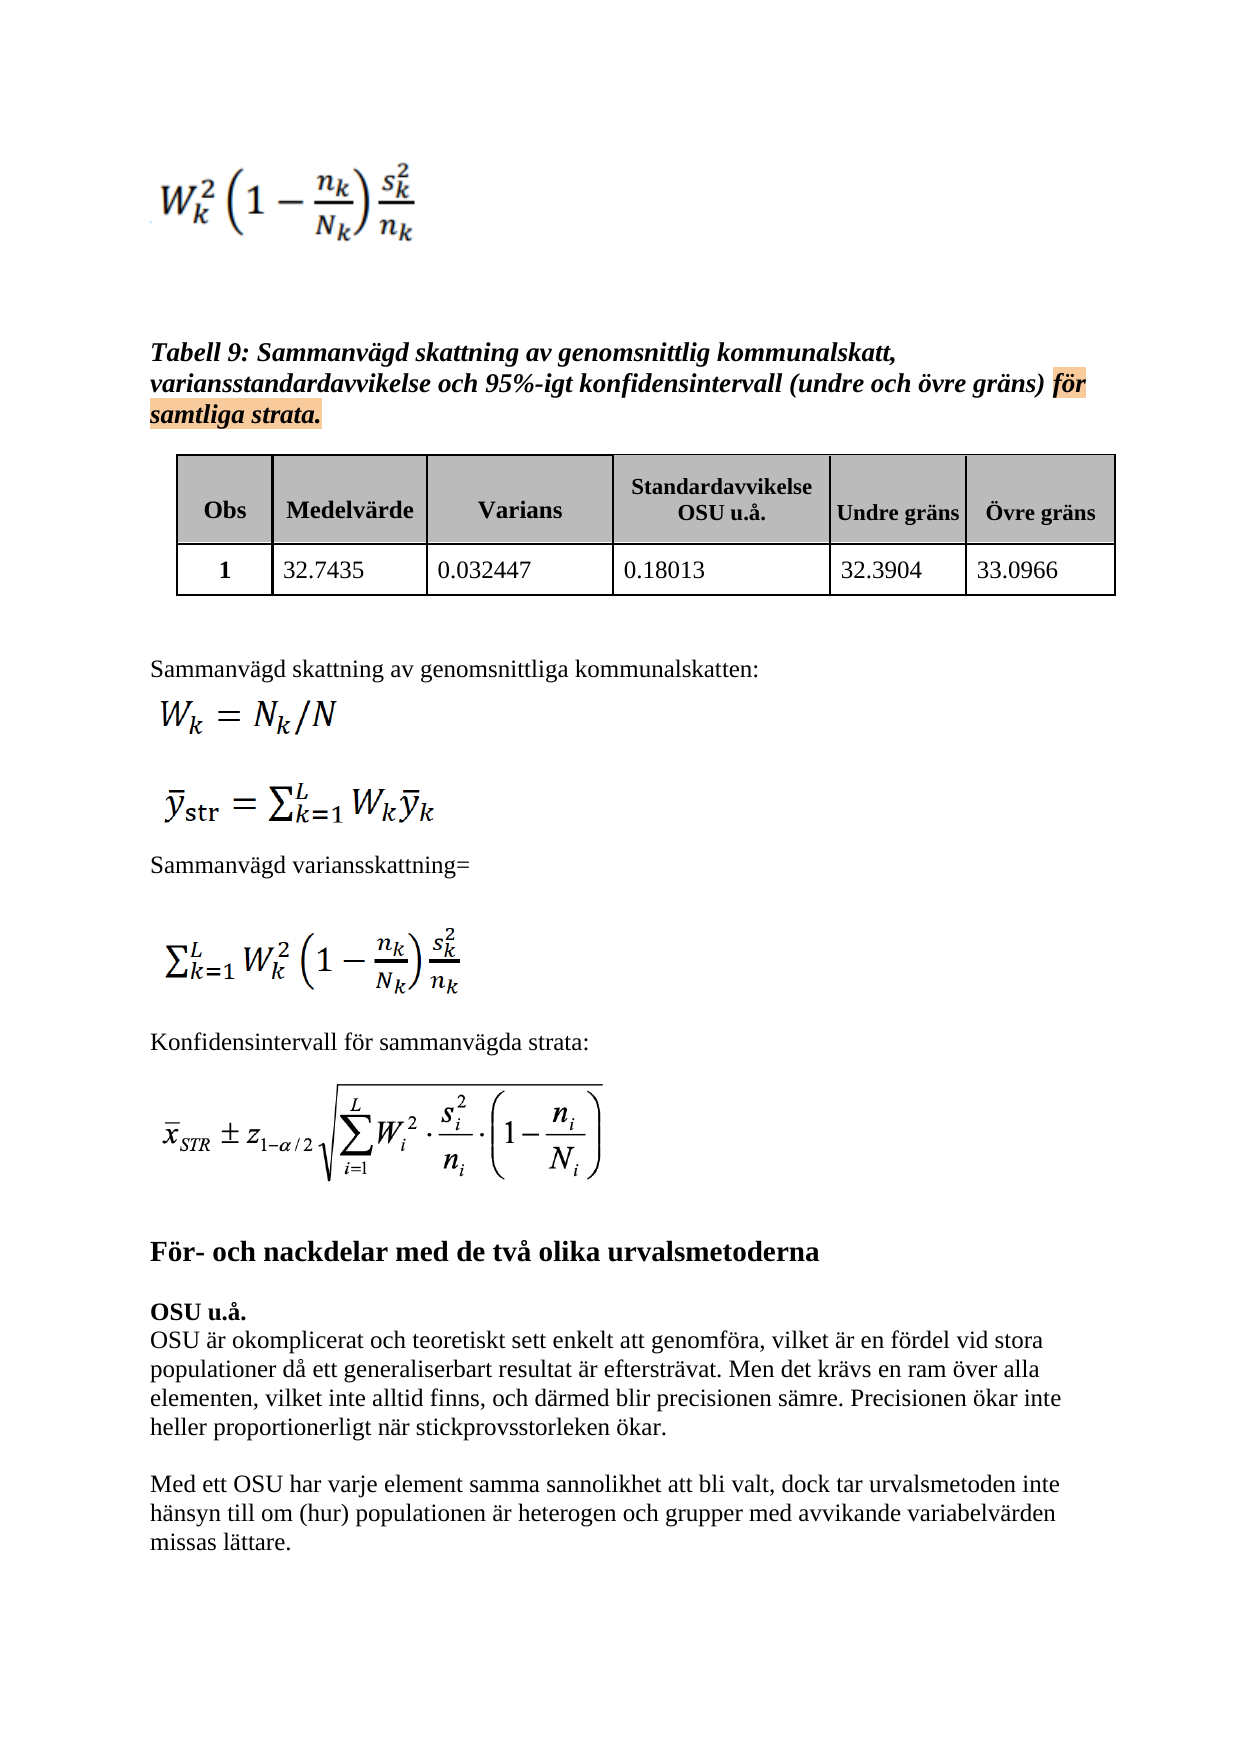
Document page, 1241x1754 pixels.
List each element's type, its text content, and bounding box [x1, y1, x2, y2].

table_header Undre gräns [830, 455, 966, 542]
text Konfidensintervall för sammanvägda strata: [150, 1027, 1090, 1056]
picture [150, 1056, 622, 1206]
text Sammanvägd variansskattning= [150, 851, 1090, 879]
text Sammanvägd skattning av genomsnittliga kommunalskatten: [150, 654, 1090, 682]
text OSU är okomplicerat och teoretiskt sett enkelt att genomföra, vilket är en fördel vid stora populationer då ett generaliserbart resultat är eftersträvat. Men det krävs en ram över alla elementen, vilket inte alltid finns, och därmed blir precisionen sämre. Precisionen ökar inte heller proportionerligt när stickprovsstorleken ökar. Med ett OSU har varje element samma sannolikhet att bli valt, dock tar urvalsmetoden inte hänsyn till om (hur) populationen är heterogen och grupper med avvikande variabelvärden missas lättare. [150, 1326, 1090, 1582]
text För- och nackdelar med de två olika urvalsmetoderna [150, 1234, 1090, 1268]
picture [150, 754, 456, 847]
table_header Obs [178, 456, 271, 542]
table_cell 0.032447 [428, 545, 612, 594]
table_cell 0.18013 [614, 545, 829, 594]
picture [150, 686, 347, 751]
table_header Övre gräns [966, 455, 1114, 542]
table_cell 32.7435 [274, 545, 426, 594]
table_header Standardavvikelse OSU u.å. [614, 455, 830, 542]
text OSU u.å. [150, 1297, 1090, 1326]
picture [153, 915, 476, 1003]
table_cell 32.3904 [831, 545, 965, 594]
table_header Varians [428, 456, 612, 542]
table_cell 1 [178, 545, 271, 594]
text Tabell 9: Sammanvägd skattning av genomsnittlig kommunalskatt, variansstandardavvikelse och 95%-igt konfidensintervall (undre och övre gräns) för samtliga strata. [150, 336, 1090, 429]
picture [150, 150, 443, 255]
table_cell 33.0966 [967, 545, 1114, 594]
table_header Medelvärde [274, 456, 426, 542]
